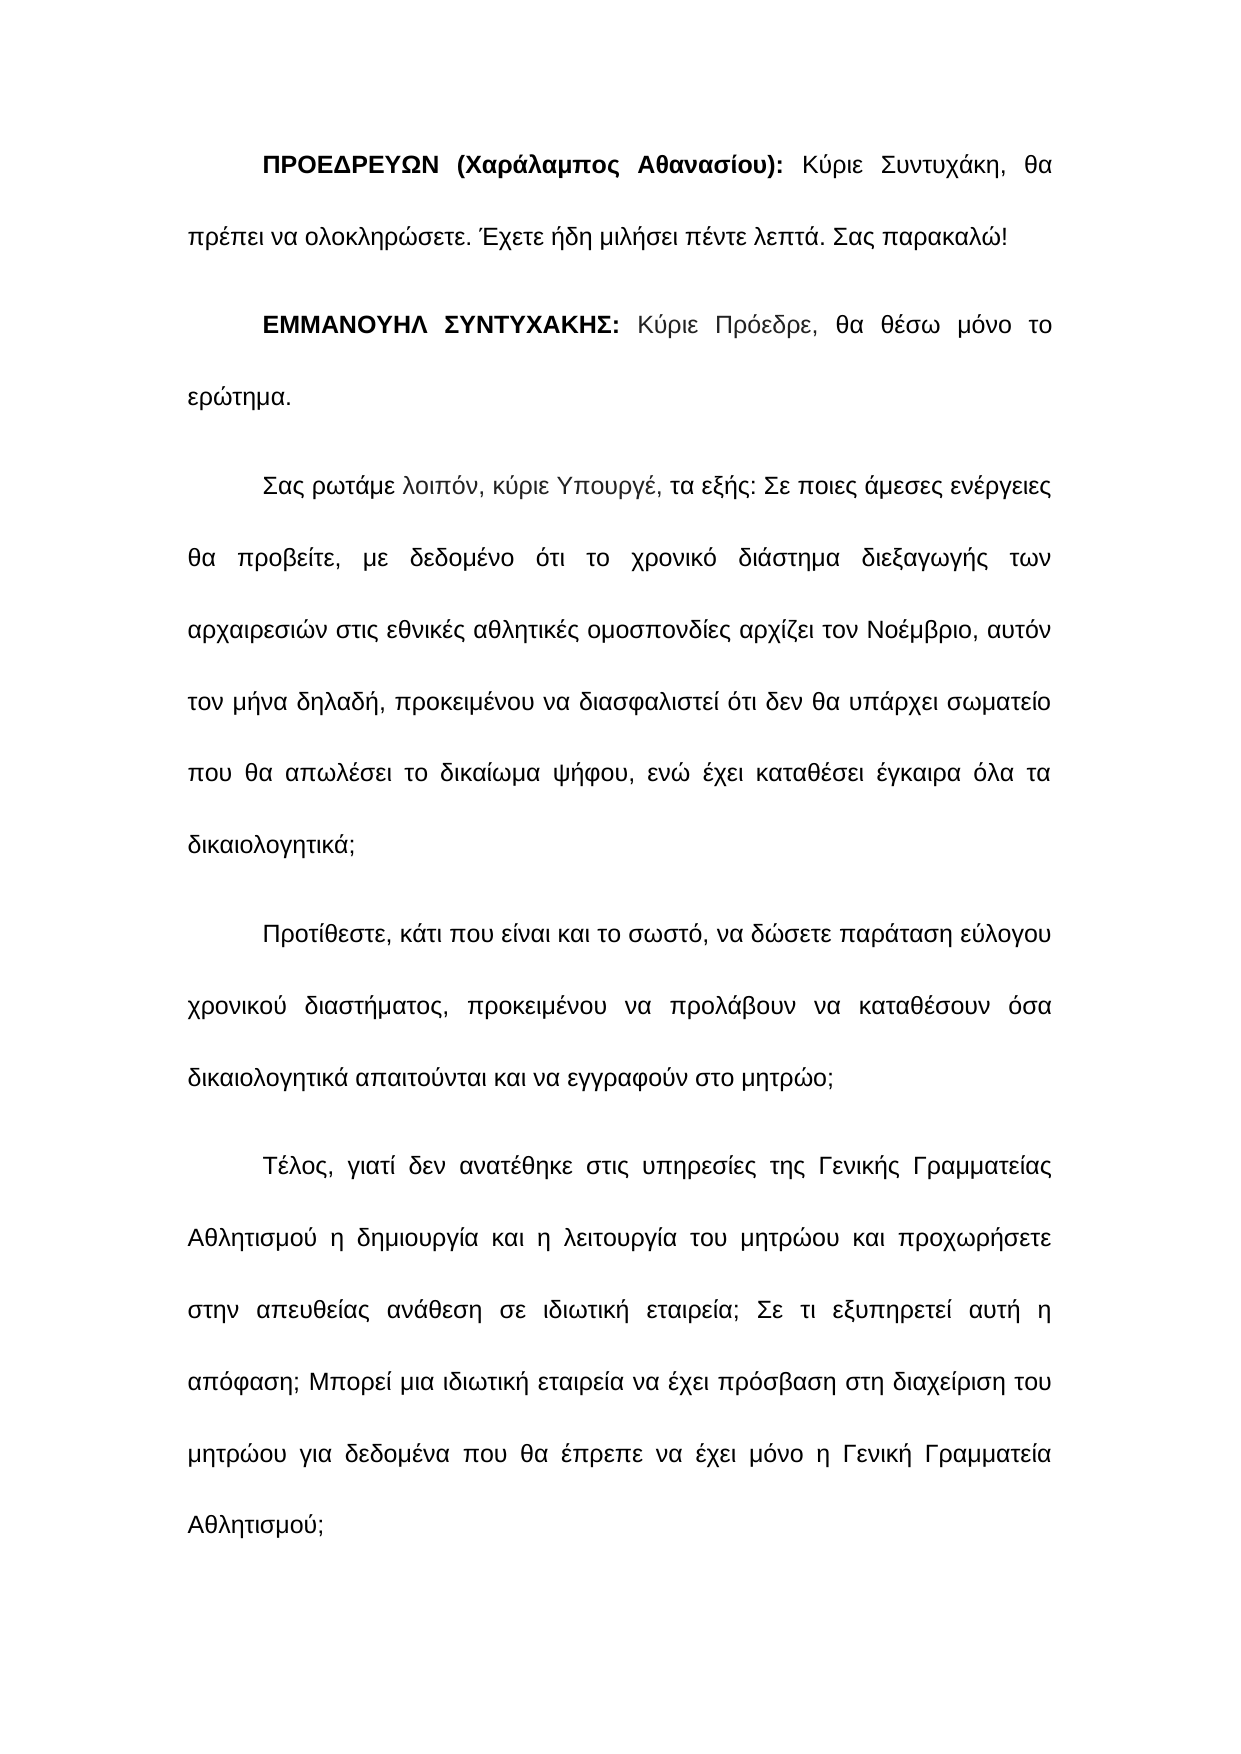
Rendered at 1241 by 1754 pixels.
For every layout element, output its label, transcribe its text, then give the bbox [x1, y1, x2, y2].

text Τέλος, γιατί δεν ανατέθηκε στις υπηρεσίες της Γενικής Γραμματείας Αθλητισμού η δημιουργία και η λειτουργία του μητρώου και προχωρήσετε στην απευθείας ανάθεση σε ιδιωτική εταιρεία; Σε τι εξυπηρετεί αυτή η απόφαση; Μπορεί μια ιδιωτική εταιρεία να έχει πρόσβαση στη διαχείριση του μητρώου για δεδομένα που θα έπρεπε να έχει μόνο η Γενική Γραμματεία Αθλητισμού; [187, 1151, 1053, 1539]
text ΠΡΟΕΔΡΕΥΩΝ (Χαράλαμπος Αθανασίου): Κύριε Συντυχάκη, θα πρέπει να ολοκληρώσετε. Έχετε ήδη μιλήσει πέντε λεπτά. Σας παρακαλώ! [187, 150, 1053, 251]
text Προτίθεστε, κάτι που είναι και το σωστό, να δώσετε παράταση εύλογου χρονικού διαστήματος, προκειμένου να προλάβουν να καταθέσουν όσα δικαιολογητικά απαιτούνται και να εγγραφούν στο μητρώο; [187, 919, 1053, 1091]
text ΕΜΜΑΝΟΥΗΛ ΣΥΝΤΥΧΑΚΗΣ: Κύριε Πρόεδρε, θα θέσω μόνο το ερώτημα. [187, 310, 1053, 411]
text Σας ρωτάμε λοιπόν, κύριε Υπουργέ, τα εξής: Σε ποιες άμεσες ενέργειες θα προβείτε, με δεδομένο ότι το χρονικό διάστημα διεξαγωγής των αρχαιρεσιών στις εθνικές αθλητικές ομοσπονδίες αρχίζει τον Νοέμβριο, αυτόν τον μήνα δηλαδή, προκειμένου να διασφαλιστεί ότι δεν θα υπάρχει σωματείο που θα απωλέσει το δικαίωμα ψήφου, ενώ έχει καταθέσει έγκαιρα όλα τα δικαιολογητικά; [187, 471, 1053, 859]
